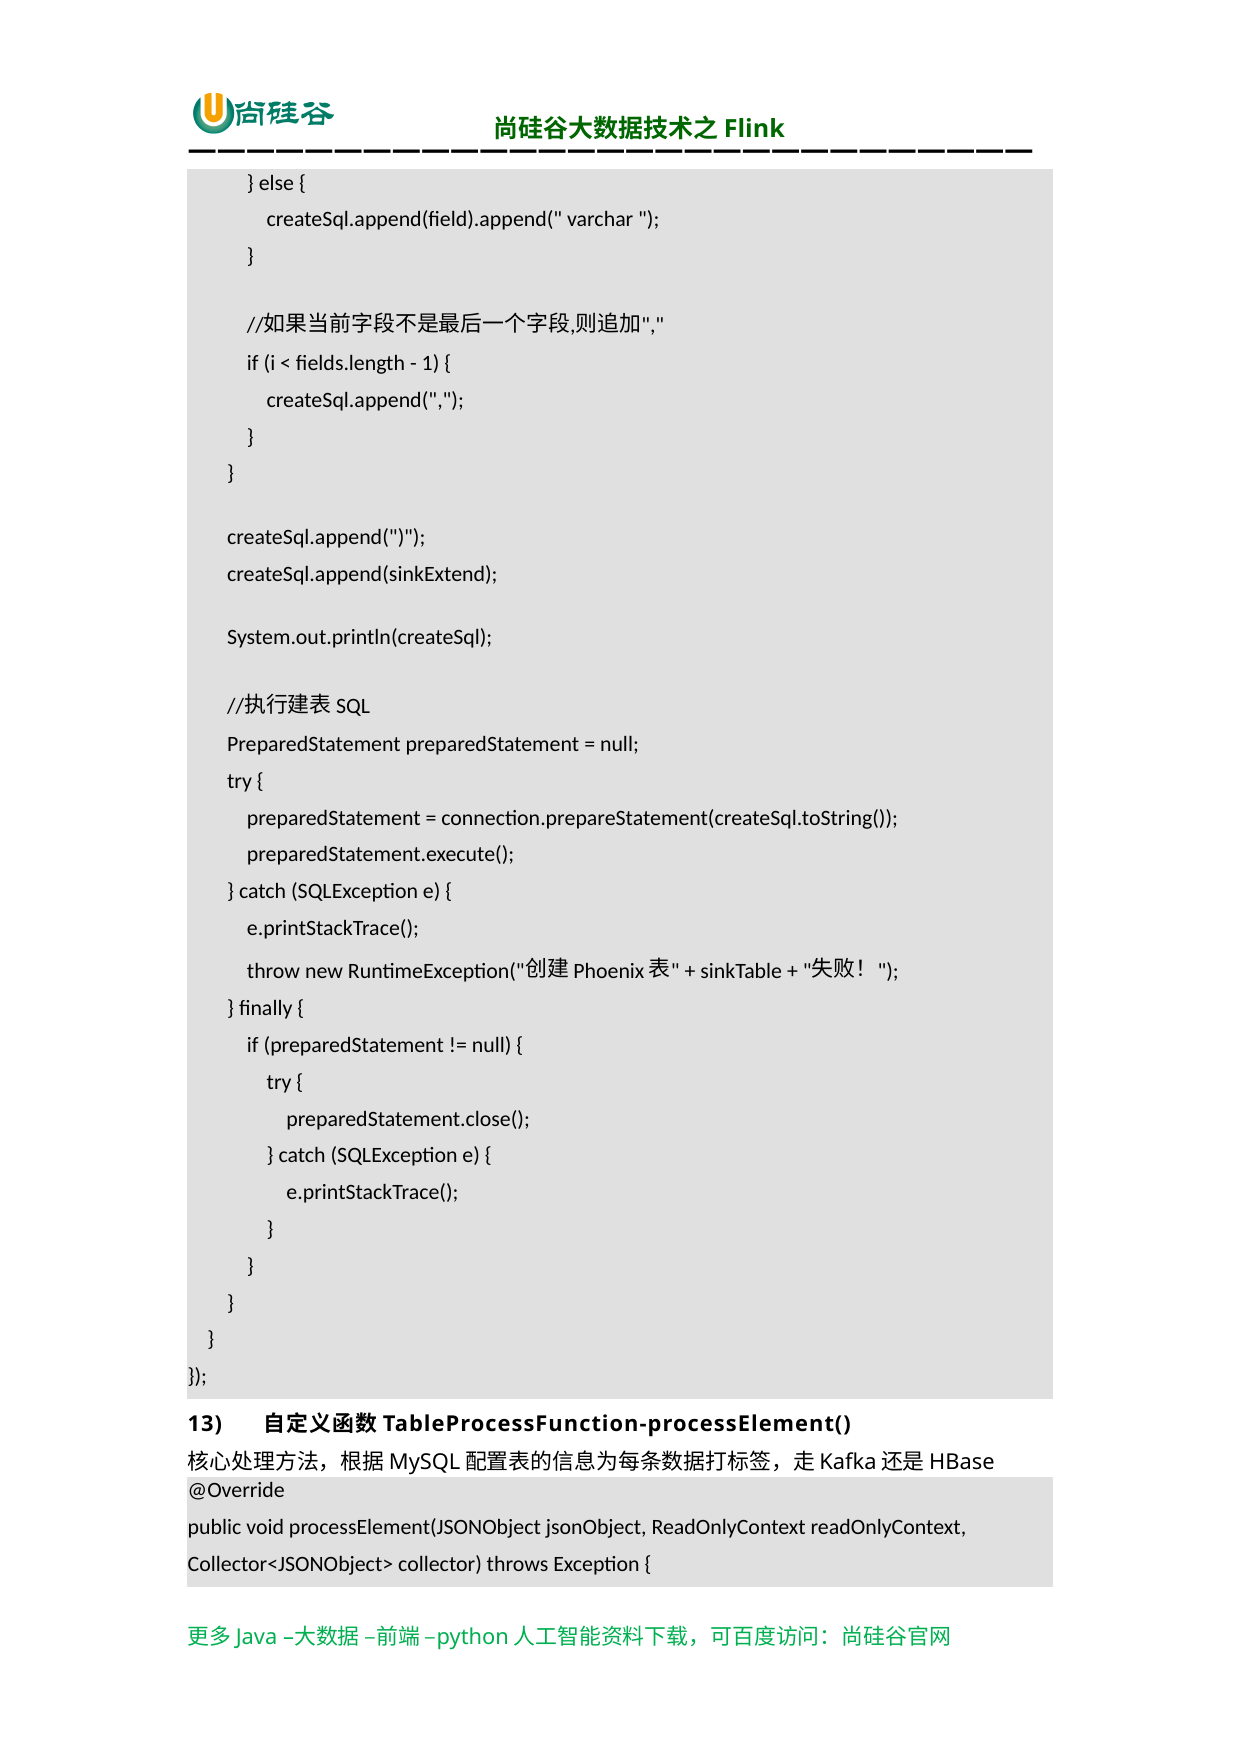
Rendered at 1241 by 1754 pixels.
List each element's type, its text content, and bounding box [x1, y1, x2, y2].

text try { [187, 767, 1053, 804]
text e.printStackTrace(); [187, 1178, 1053, 1215]
text } [187, 1289, 1053, 1326]
text try { [187, 1068, 1053, 1105]
text e.printStackTrace(); [187, 914, 1053, 951]
text } [187, 1326, 1053, 1362]
text } catch (SQLException e) { [187, 877, 1053, 914]
text } [187, 423, 1053, 459]
picture [187, 88, 338, 138]
text throw new RuntimeException("创建Phoenix表" + sinkTable + "失败！"); [187, 951, 1053, 994]
text System.out.println(createSql); [187, 623, 1053, 660]
text } [187, 1252, 1053, 1289]
text 核心处理方法，根据MySQL配置表的信息为每条数据打标签，走Kafka还是HBase [187, 1444, 1053, 1477]
text } [187, 242, 1053, 279]
text }); [187, 1362, 1053, 1399]
text createSql.append(sinkExtend); [187, 560, 1053, 597]
text createSql.append(field).append(" varchar "); [187, 205, 1053, 242]
subtitle 自定义函数TableProcessFunction-processElement() [187, 1405, 1053, 1438]
text PreparedStatement preparedStatement = null; [187, 730, 1053, 767]
text } finally { [187, 994, 1053, 1031]
text } [187, 1215, 1053, 1252]
text //如果当前字段不是最后一个字段,则追加"," [187, 306, 1053, 349]
text preparedStatement = connection.prepareStatement(createSql.toString()); [187, 804, 1053, 841]
text if (i < fields.length - 1) { [187, 349, 1053, 386]
text createSql.append(","); [187, 386, 1053, 423]
text public void processElement(JSONObject jsonObject, ReadOnlyContext readOnlyContext, Collector<JSONObject> collector) throws Exception { [187, 1513, 1053, 1587]
text preparedStatement.close(); [187, 1105, 1053, 1142]
text } catch (SQLException e) { [187, 1142, 1053, 1178]
text } else { [187, 169, 1053, 205]
text preparedStatement.execute(); [187, 841, 1053, 877]
text @Override [187, 1477, 1053, 1513]
text } [187, 459, 1053, 496]
text //执行建表SQL [187, 687, 1053, 730]
text if (preparedStatement != null) { [187, 1031, 1053, 1068]
text createSql.append(")"); [187, 523, 1053, 560]
